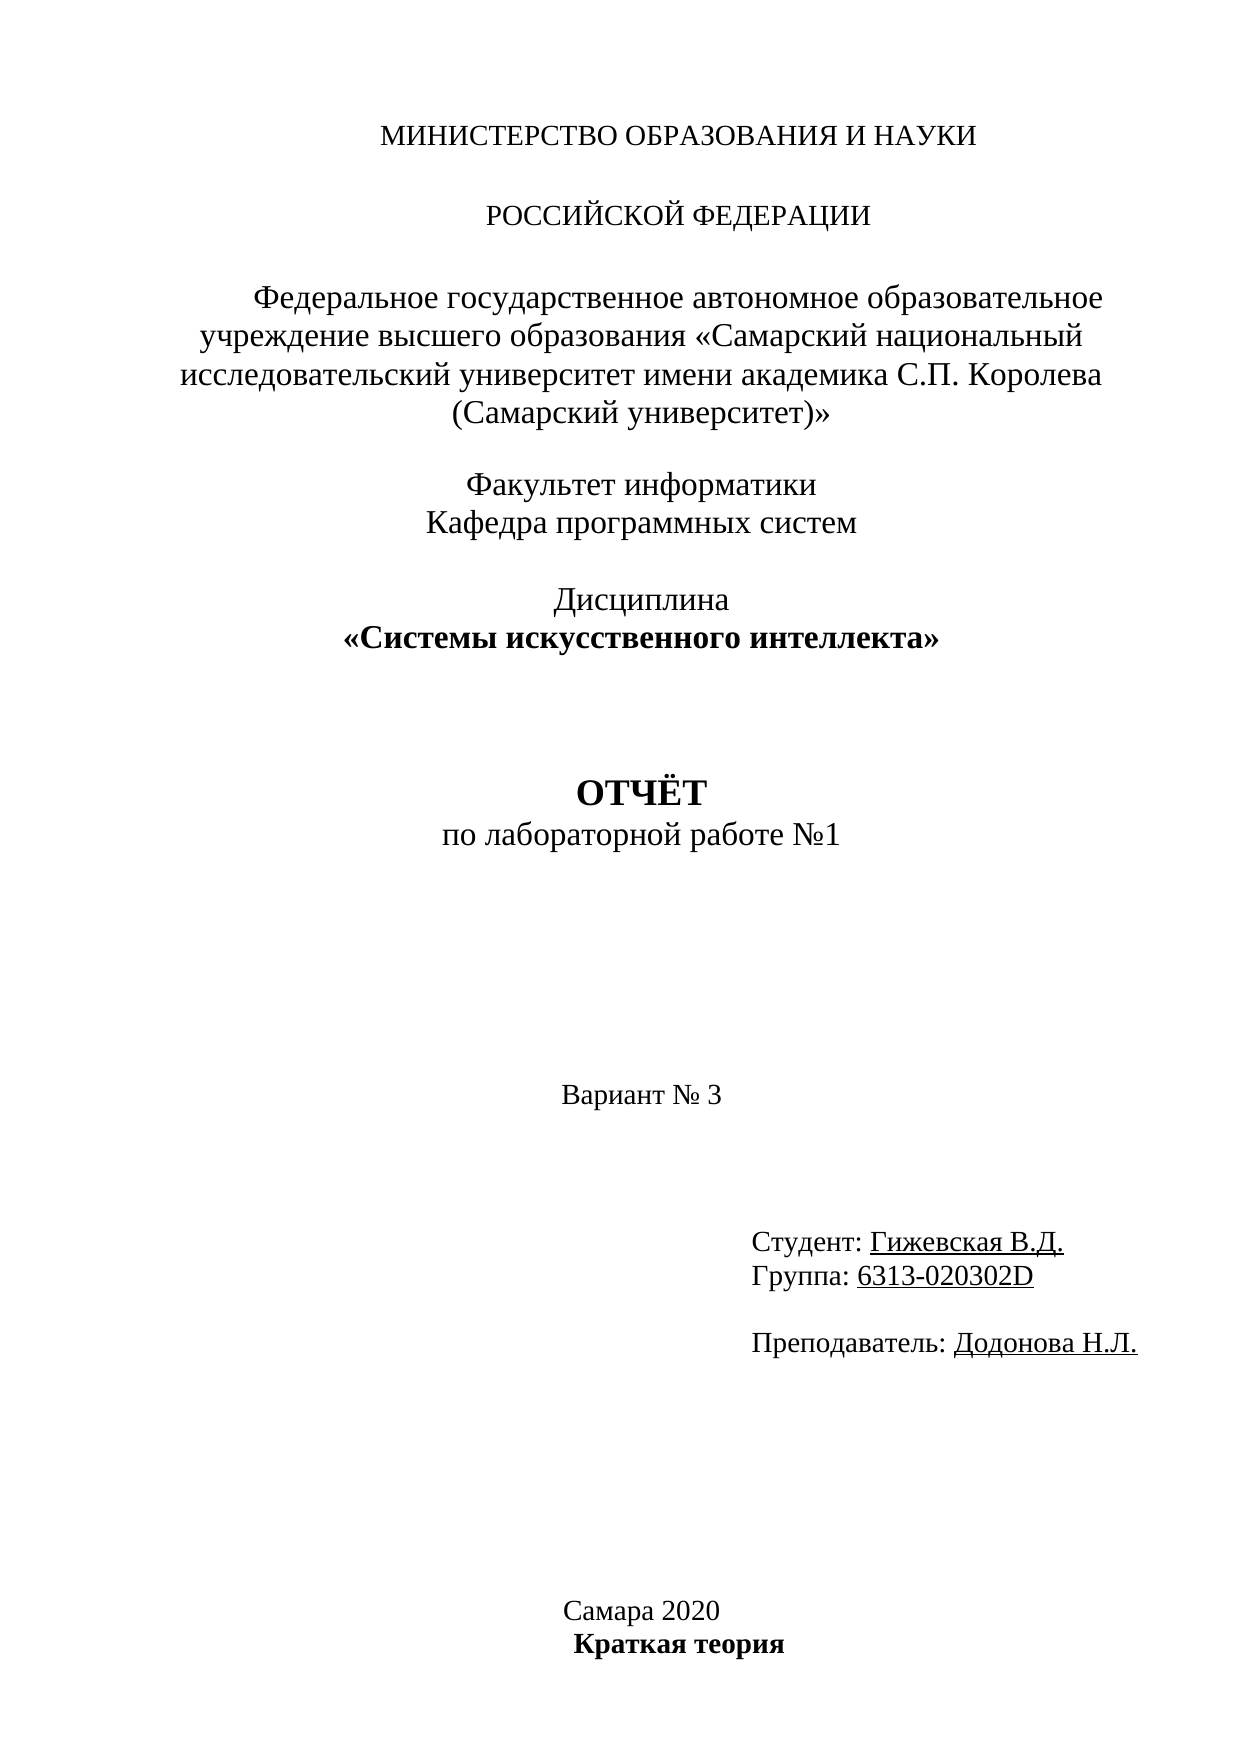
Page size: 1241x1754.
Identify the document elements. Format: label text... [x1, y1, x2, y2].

text РОССИЙСКОЙ ФЕДЕРАЦИИ [131, 198, 1152, 231]
text Вариант № 3 [131, 958, 1152, 1111]
text Краткая теория [131, 1627, 1152, 1660]
text Самара 2020 [131, 1593, 1152, 1627]
text Федеральное государственное автономное образовательное учреждение высшего образования «Самарский национальный исследовательский университет имени академика С.П. Королева (Самарский университет)» Факультет информатики Кафедра программных систем Дисциплина «Системы искусственного интеллекта» ОТЧЁТ по лабораторной работе №1 [131, 277, 1152, 919]
text Студент: Гижевская В.Д. Группа: 6313-020302D Преподаватель: Додонова Н.Л. [751, 1224, 1152, 1421]
text МИНИСТЕРСТВО ОБРАЗОВАНИЯ И НАУКИ [131, 118, 1152, 152]
